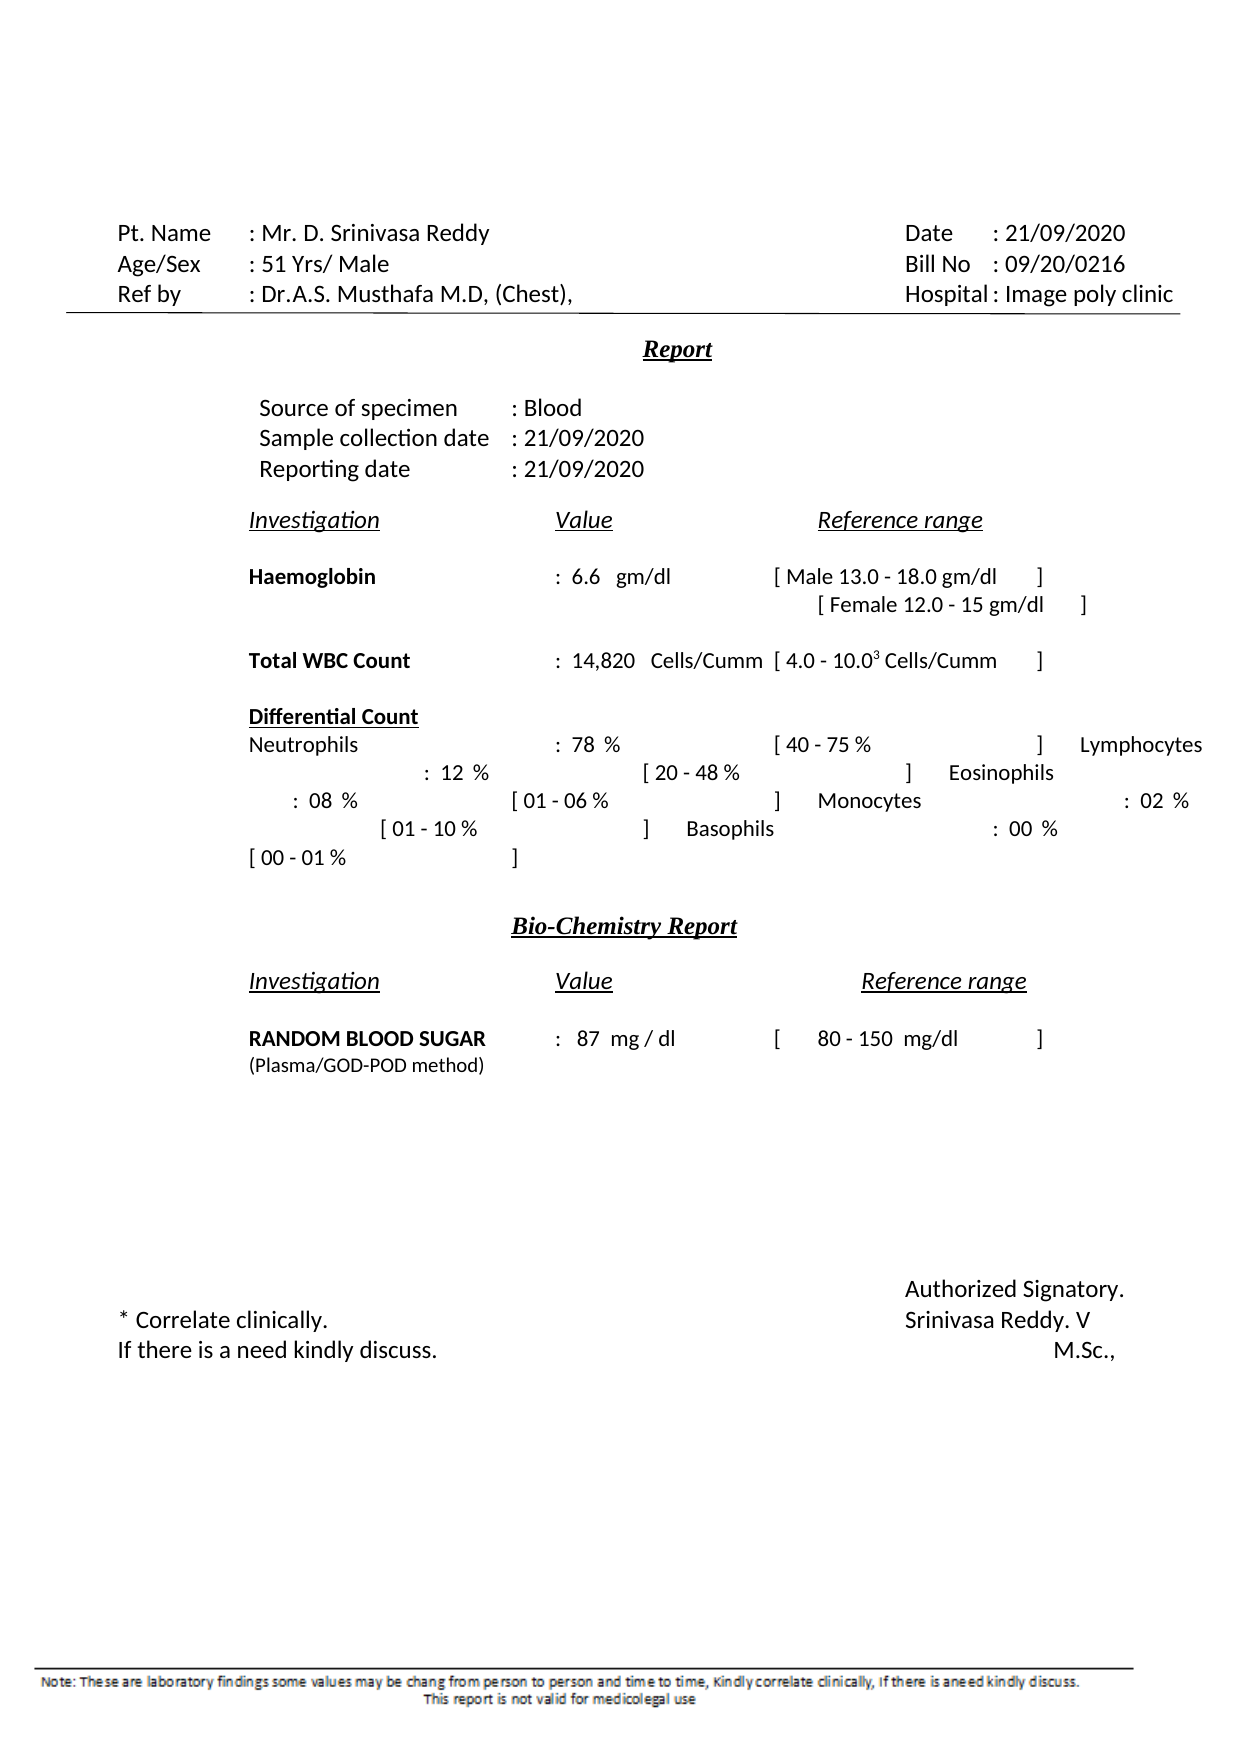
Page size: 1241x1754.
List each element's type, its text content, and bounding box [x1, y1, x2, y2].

text RANDOM BLOOD SUGAR : 87 mg / dl [ 80 - 150 mg/dl ] [205, 1024, 1210, 1052]
text Haemoglobin : 6.6 gm/dl [ Male 13.0 - 18.0 gm/dl ] [205, 562, 1210, 590]
text Sample collection date : 21/09/2020 [259, 422, 1210, 453]
text Pt. Name : Mr. D. Srinivasa Reddy Date : 21/09/2020 [74, 217, 1210, 248]
text Source of specimen : Blood [259, 392, 1210, 422]
text Authorized Signatory. [905, 1273, 1210, 1304]
text (Plasma/GOD-POD method) [205, 1052, 1210, 1077]
text Age/Sex : 51 Yrs/ Male Bill No : 09/20/0216 [74, 248, 1210, 278]
text Total WBC Count : 14,820 Cells/Cumm [ 4.0 - 10.03 Cells/Cumm ] [205, 646, 1210, 674]
text If there is a need kindly discuss. M.Sc., [74, 1334, 1210, 1365]
text * Correlate clinically. Srinivasa Reddy. V [74, 1304, 1210, 1334]
text Investigation Value Reference range [205, 965, 1210, 996]
text Ref by : Dr. A.S. Musthafa M.D, (Chest), Hospital : Image poly clinic [74, 278, 1210, 309]
text [ Female 12.0 - 15 gm/dl ] [774, 590, 1210, 618]
text Differential Count [205, 702, 1210, 731]
text Reporting date : 21/09/2020 [259, 453, 1210, 483]
text Neutrophils : 78 % [ 40 - 75 % ] Lymphocytes : 12 % [ 20 - 48 % ] Eosinophils : 08 % [ 01 - 06 % ] Monocytes : 02 % [ 01 - 10 % ] Basophils : 00 % [ 00 - 01 % ] [205, 731, 1210, 871]
picture [30, 1665, 1137, 1709]
text Report [599, 334, 1210, 363]
text Bio-Chemistry Report [467, 911, 1210, 940]
text Investigation Value Reference range [205, 504, 1210, 534]
